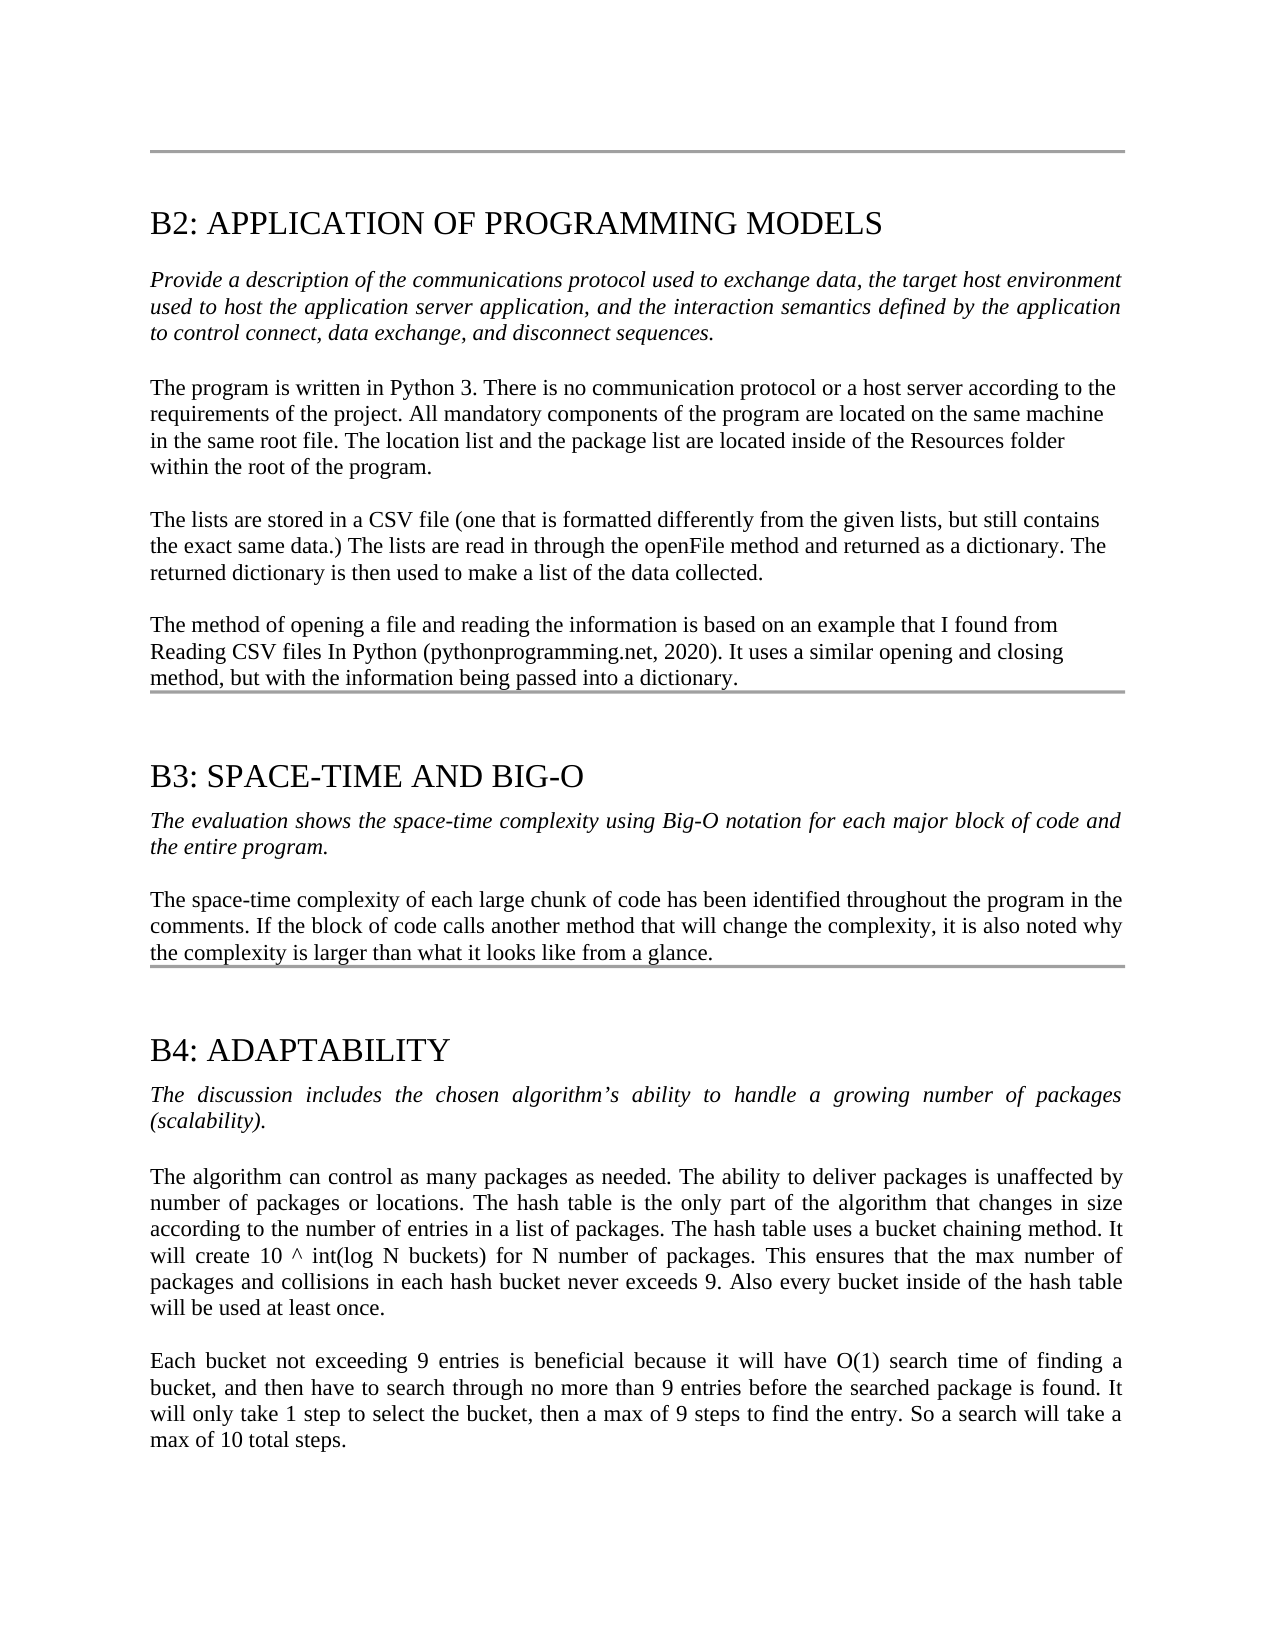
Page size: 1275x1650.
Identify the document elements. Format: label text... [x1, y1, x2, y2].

text The discussion includes the chosen algorithm’s ability to handle a growing number of packages (scalability). [150, 1081, 1125, 1134]
text The lists are stored in a CSV file (one that is formatted differently from the given lists, but still contains the exact same data.) The lists are read in through the openFile method and returned as a dictionary. The returned dictionary is then used to make a list of the data collected. [150, 506, 1125, 585]
text The method of opening a file and reading the information is based on an example that I found from Reading CSV files In Python (pythonprogramming.net, 2020). It uses a similar opening and closing method, but with the information being passed into a dictionary. [150, 611, 1125, 690]
text The algorithm can control as many packages as needed. The ability to deliver packages is unaffected by number of packages or locations. The hash table is the only part of the algorithm that changes in size according to the number of entries in a list of packages. The hash table uses a bucket chaining method. It will create 10 ^ int(log N buckets) for N number of packages. This ensures that the max number of packages and collisions in each hash bucket never exceeds 9. Also every bucket inside of the hash table will be used at least once. [150, 1163, 1125, 1321]
text The evaluation shows the space-time complexity using Big-O notation for each major block of code and the entire program. [150, 807, 1125, 859]
text The program is written in Python 3. There is no communication protocol or a host server according to the requirements of the project. All mandatory components of the program are located on the same machine in the same root file. The location list and the package list are located inside of the Resources folder within the root of the program. [150, 374, 1125, 479]
text The space-time complexity of each large chunk of code has been identified throughout the program in the comments. If the block of code calls another method that will change the complexity, it is also noted why the complexity is larger than what it looks like from a glance. [150, 886, 1125, 964]
text Provide a description of the communications protocol used to exchange data, the target host environment used to host the application server application, and the interaction semantics defined by the application to control connect, data exchange, and disconnect sequences. [150, 266, 1125, 345]
text B2: APPLICATION OF PROGRAMMING MODELS [150, 203, 1125, 241]
text B4: ADAPTABILITY [150, 1030, 1125, 1069]
text B3: SPACE-TIME AND BIG-O [150, 756, 1125, 794]
text Each bucket not exceeding 9 entries is beneficial because it will have O(1) search time of finding a bucket, and then have to search through no more than 9 entries before the searched package is found. It will only take 1 step to select the bucket, then a max of 9 steps to find the entry. So a search will take a max of 10 total steps. [150, 1347, 1125, 1453]
